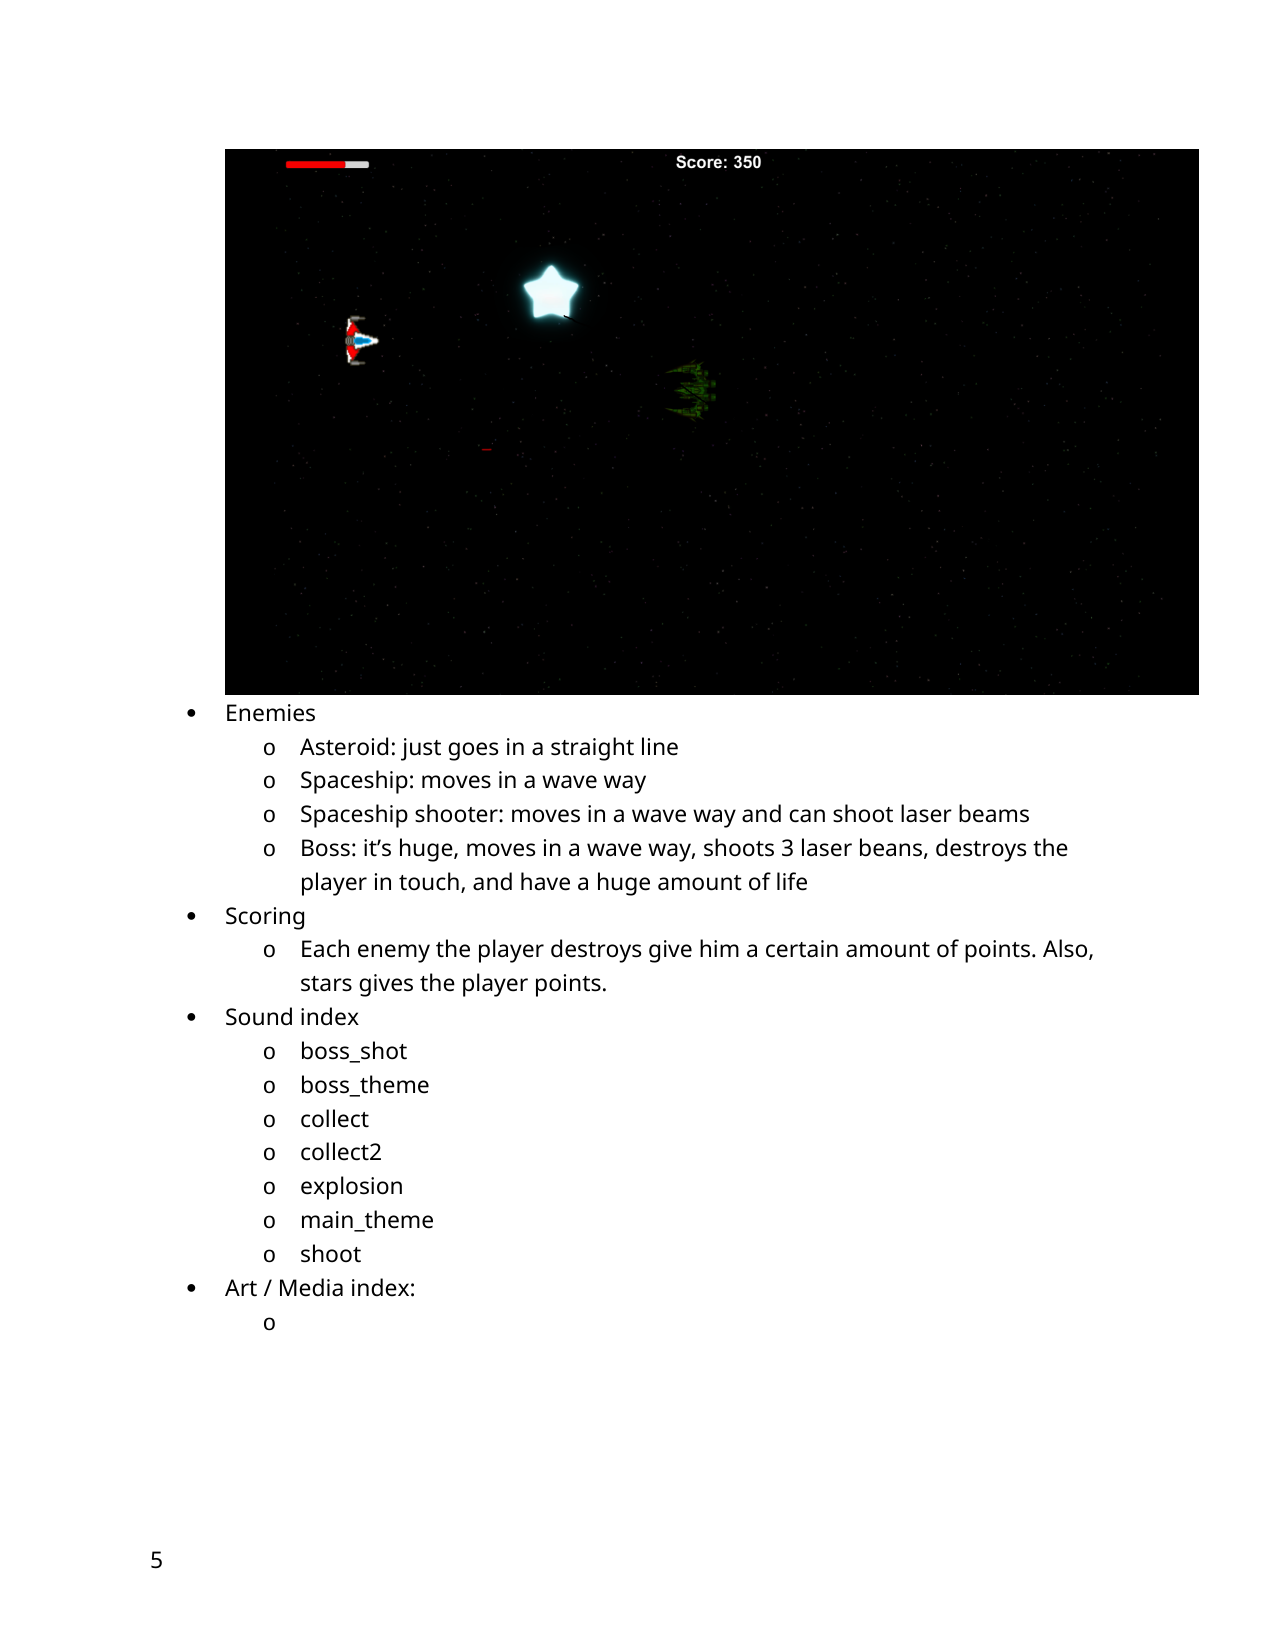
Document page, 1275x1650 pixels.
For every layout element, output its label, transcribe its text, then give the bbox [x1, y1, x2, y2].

list Art / Media index: [187, 1272, 1125, 1303]
list main_theme [262, 1204, 1125, 1235]
list collect2 [262, 1136, 1125, 1168]
list Each enemy the player destroys give him a certain amount of points. Also, stars gives the player points. [262, 933, 1125, 998]
list Scoring [187, 900, 1125, 931]
list Enemies [187, 697, 1125, 728]
list boss_shot [262, 1035, 1125, 1066]
list Boss: it’s huge, moves in a wave way, shoots 3 laser beans, destroys the player in touch, and have a huge amount of life [262, 832, 1125, 897]
list Spaceship shooter: moves in a wave way and can shoot laser beams [262, 798, 1125, 829]
list Spaceship: moves in a wave way [262, 764, 1125, 796]
list boss_theme [262, 1069, 1125, 1100]
list shoot [262, 1238, 1125, 1269]
list Asteroid: just goes in a straight line [262, 731, 1125, 762]
list Sound index [187, 1001, 1125, 1032]
picture [225, 149, 1199, 695]
list explosion [262, 1170, 1125, 1202]
list collect [262, 1102, 1125, 1134]
